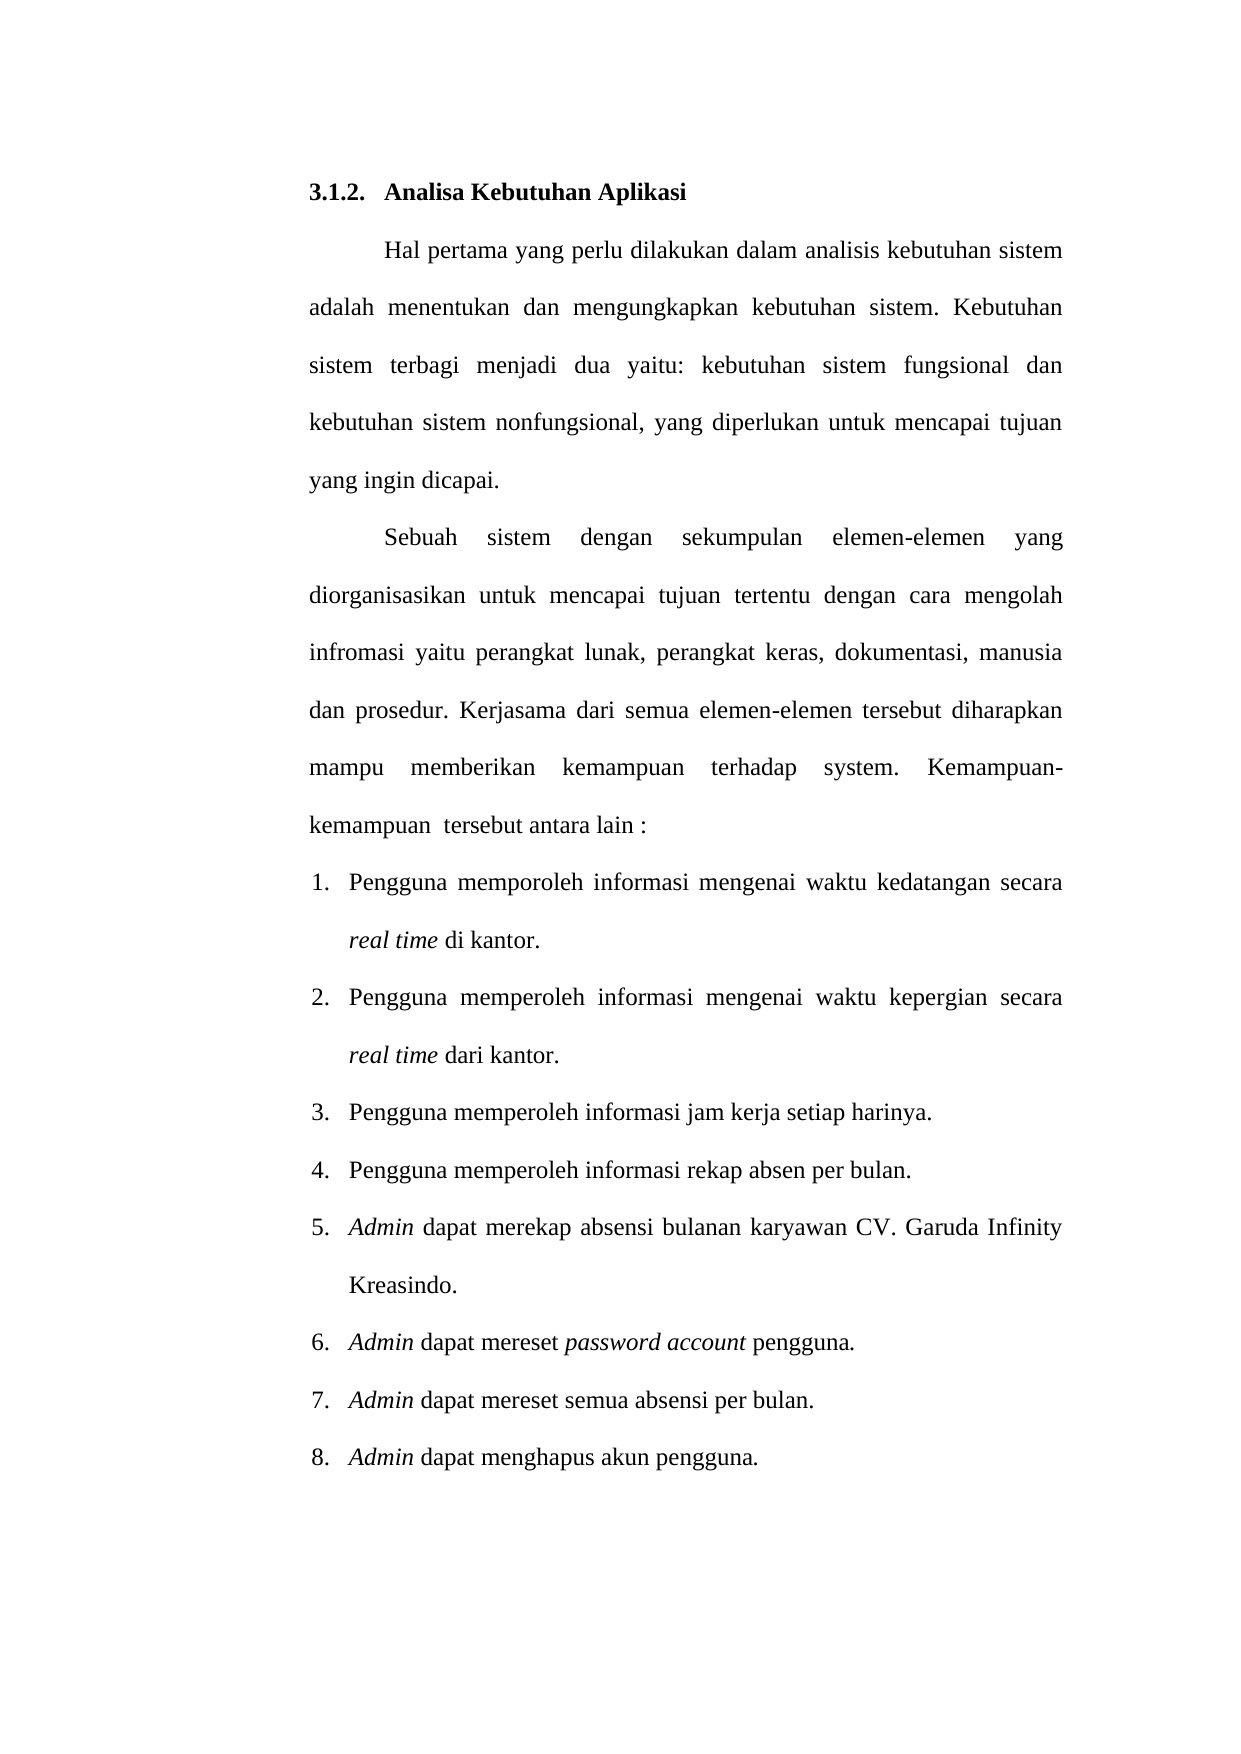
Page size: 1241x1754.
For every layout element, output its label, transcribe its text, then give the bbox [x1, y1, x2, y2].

list Admin dapat menghapus akun pengguna. [311, 1442, 1063, 1471]
list Admin dapat mereset password account pengguna. [311, 1327, 1063, 1356]
text Hal pertama yang perlu dilakukan dalam analisis kebutuhan sistem adalah menentukan dan mengungkapkan kebutuhan sistem. Kebutuhan sistem terbagi menjadi dua yaitu: kebutuhan sistem fungsional dan kebutuhan sistem nonfungsional, yang diperlukan untuk mencapai tujuan yang ingin dicapai. [309, 235, 1063, 493]
list Admin dapat mereset semua absensi per bulan. [311, 1385, 1063, 1413]
list Pengguna memperoleh informasi mengenai waktu kepergian secara real time dari kantor. [311, 982, 1063, 1068]
text Sebuah sistem dengan sekumpulan elemen-elemen yang diorganisasikan untuk mencapai tujuan tertentu dengan cara mengolah infromasi yaitu perangkat lunak, perangkat keras, dokumentasi, manusia dan prosedur. Kerjasama dari semua elemen-elemen tersebut diharapkan mampu memberikan kemampuan terhadap system. Kemampuan-kemampuan tersebut antara lain : [309, 522, 1063, 838]
list Pengguna memperoleh informasi rekap absen per bulan. [311, 1155, 1063, 1183]
list Admin dapat merekap absensi bulanan karyawan CV. Garuda Infinity Kreasindo. [311, 1212, 1063, 1298]
list Pengguna memperoleh informasi jam kerja setiap harinya. [311, 1097, 1063, 1126]
list Analisa Kebutuhan Aplikasi [309, 177, 1063, 206]
list Pengguna memporoleh informasi mengenai waktu kedatangan secara real time di kantor. [311, 867, 1063, 953]
